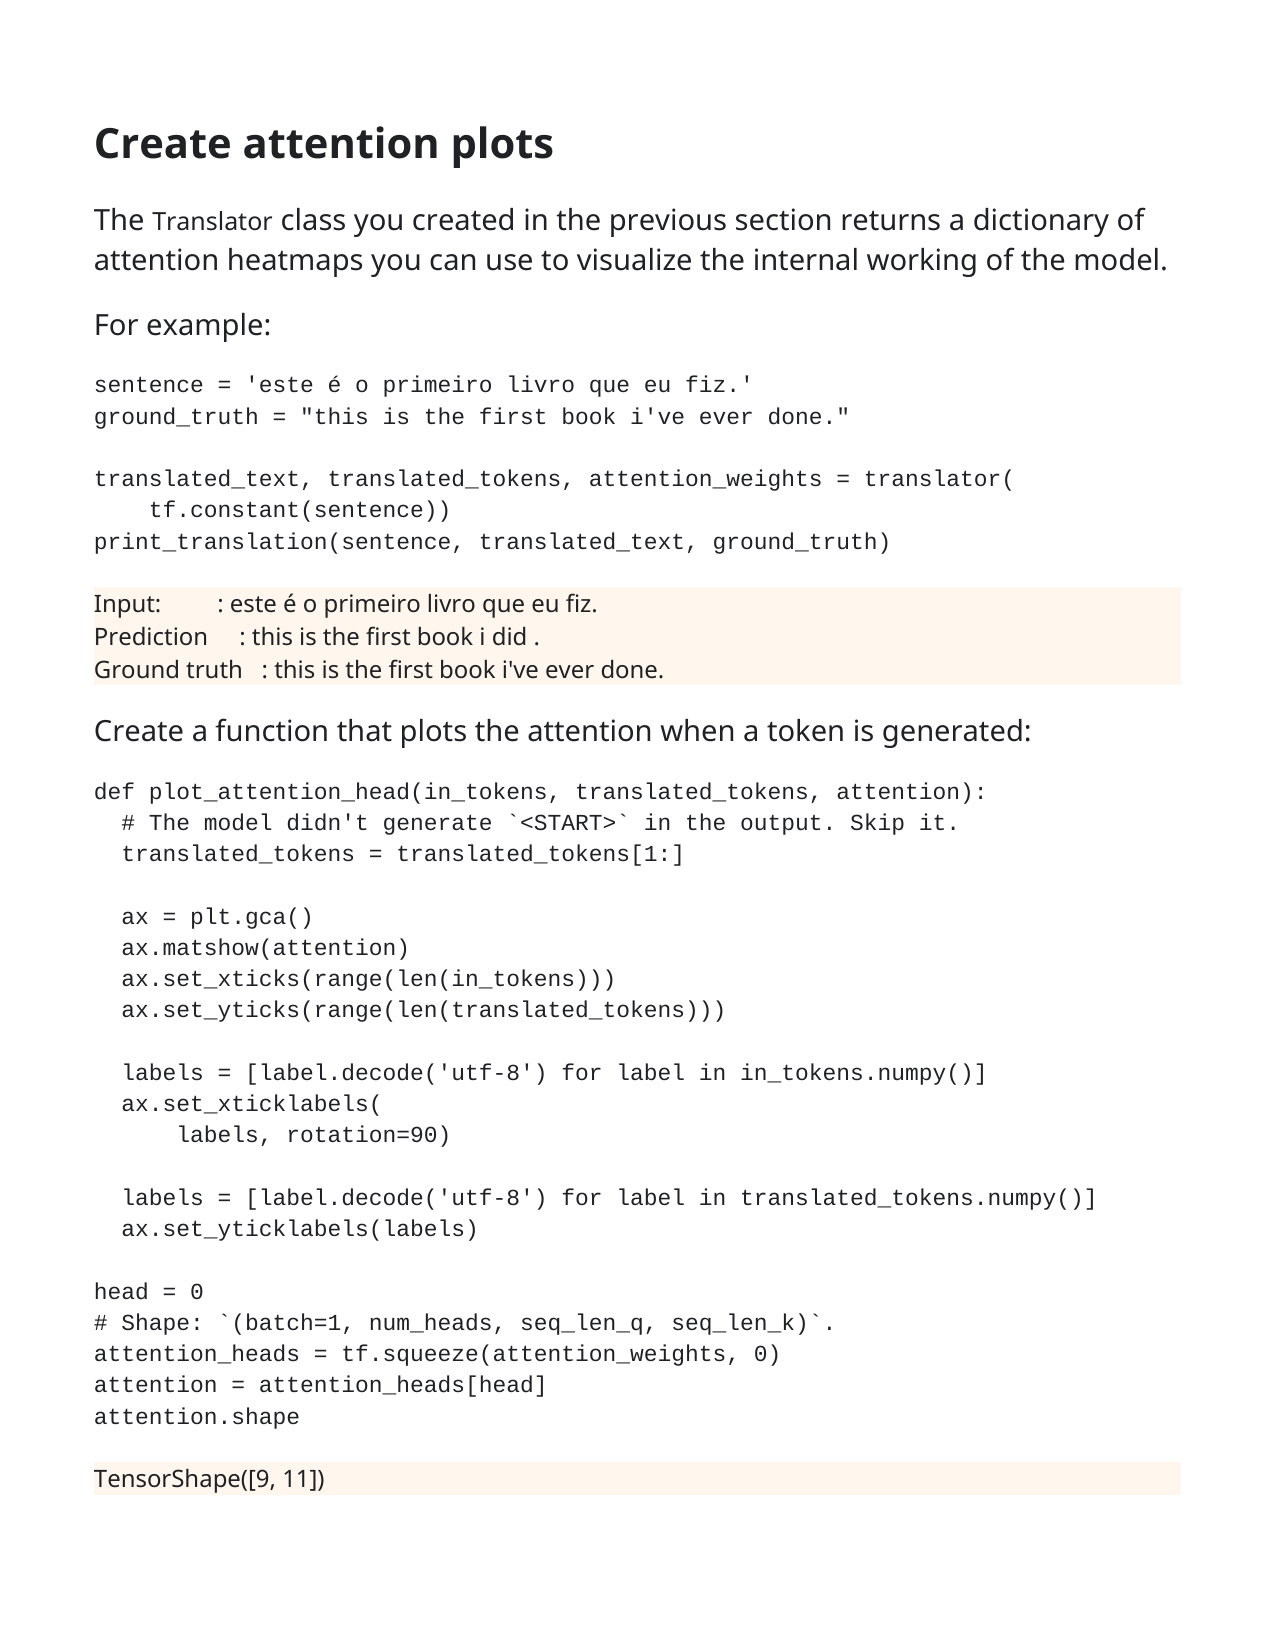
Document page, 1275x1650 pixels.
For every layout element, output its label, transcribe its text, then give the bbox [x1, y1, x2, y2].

text Prediction : this is the first book i did . [94, 620, 1181, 652]
text TensorShape([9, 11]) [94, 1462, 1181, 1495]
text head = 0 # Shape: `(batch=1, num_heads, seq_len_q, seq_len_k)`. attention_heads = tf.squeeze(attention_weights, 0) attention = attention_heads[head] attention.shape [94, 1275, 1181, 1462]
text Ground truth : this is the first book i've ever done. [94, 652, 1181, 685]
text For example: [94, 304, 1181, 343]
text Input: : este é o primeiro livro que eu fiz. [94, 587, 1181, 620]
text Create attention plots [94, 113, 1181, 170]
text sentence = 'este é o primeiro livro que eu fiz.' ground_truth = "this is the first book i've ever done." translated_text, translated_tokens, attention_weights = translator( tf.constant(sentence)) print_translation(sentence, translated_text, ground_truth) [94, 368, 1181, 587]
text def plot_attention_head(in_tokens, translated_tokens, attention): # The model didn't generate `<START>` in the output. Skip it. translated_tokens = translated_tokens[1:] ax = plt.gca() ax.matshow(attention) ax.set_xticks(range(len(in_tokens))) ax.set_yticks(range(len(translated_tokens))) labels = [label.decode('utf-8') for label in in_tokens.numpy()] ax.set_xticklabels( labels, rotation=90) labels = [label.decode('utf-8') for label in translated_tokens.numpy()] ax.set_yticklabels(labels) [94, 775, 1181, 1275]
text The Translator class you created in the previous section returns a dictionary of attention heatmaps you can use to visualize the internal working of the model. [94, 199, 1181, 279]
text Create a function that plots the attention when a token is generated: [94, 710, 1181, 750]
